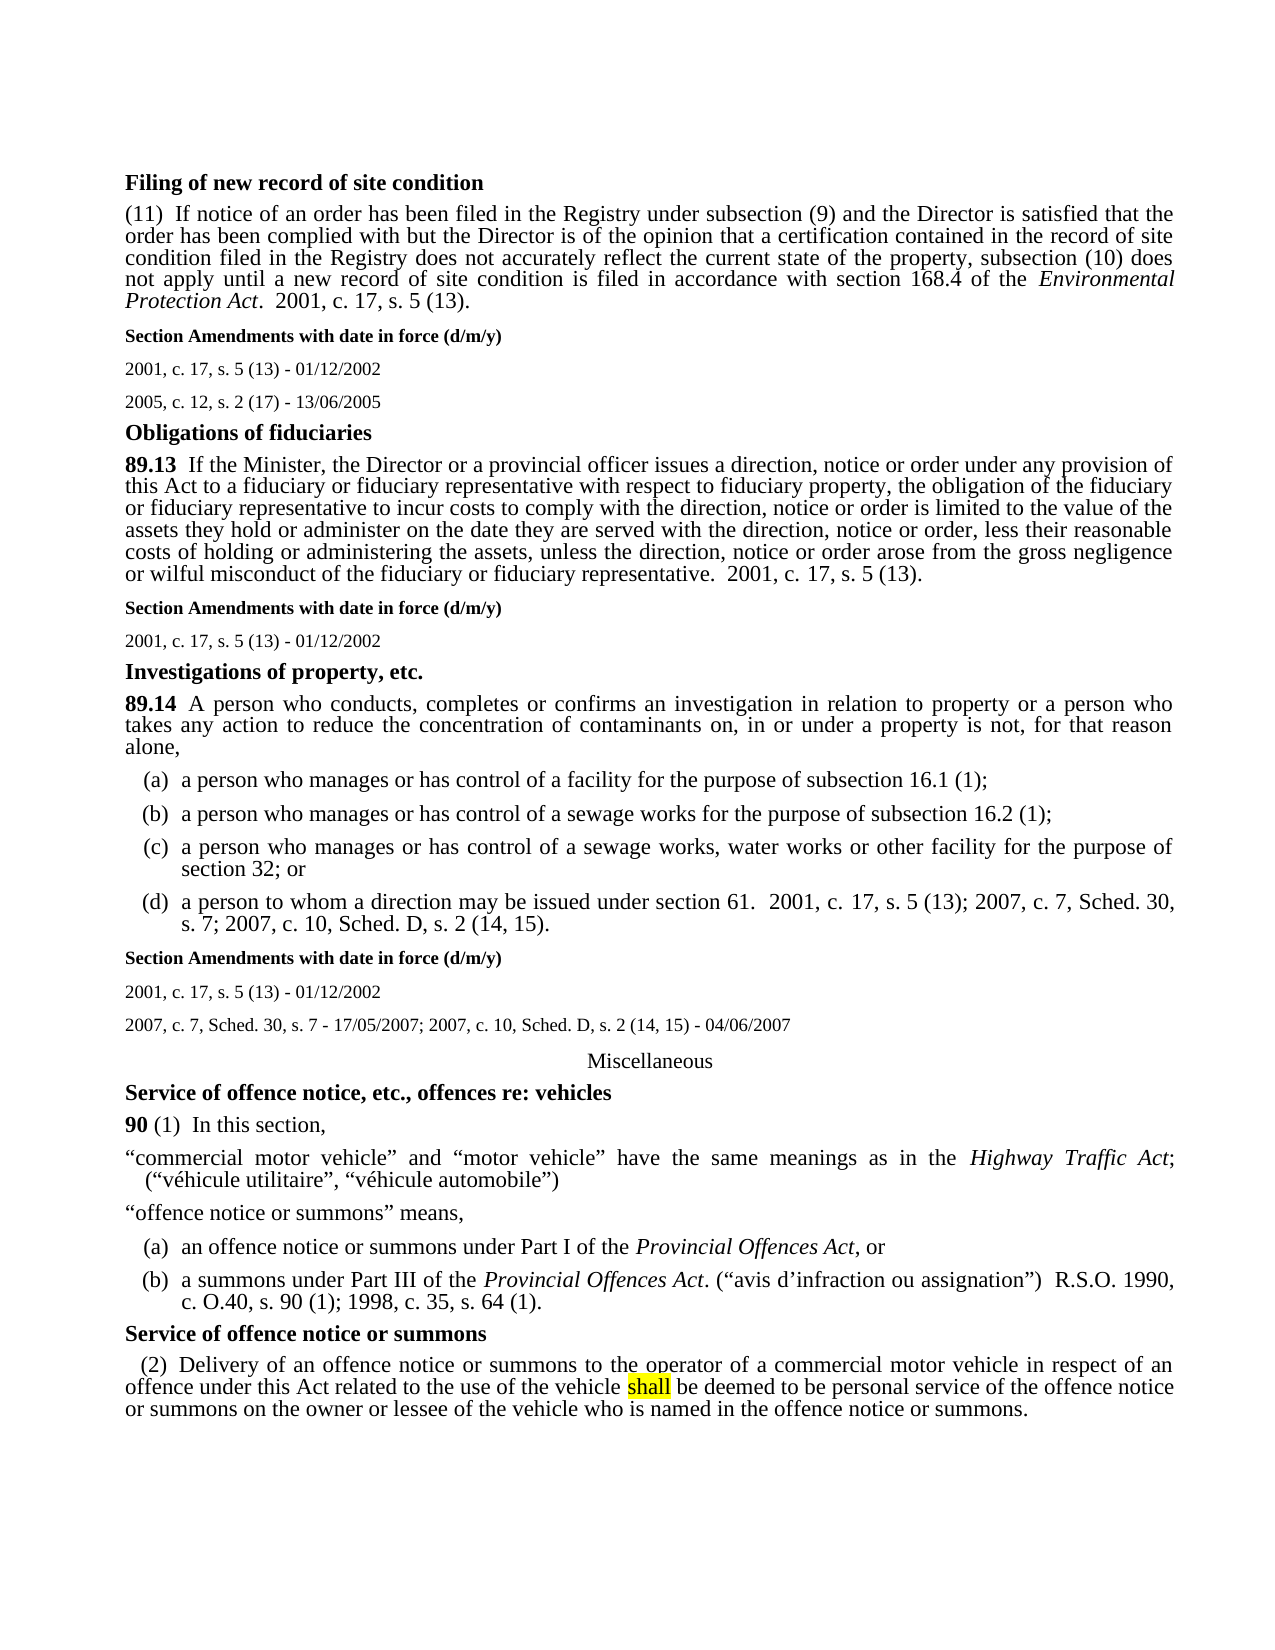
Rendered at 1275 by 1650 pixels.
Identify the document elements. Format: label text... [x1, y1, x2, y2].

text (b) a person who manages or has control of a sewage works for the purpose of subsection 16.2 (1); [125, 804, 1175, 826]
text 2005, c. 12, s. 2 (17) - 13/06/2005 [125, 391, 1175, 413]
text 2001, c. 17, s. 5 (13) - 01/12/2002 [125, 358, 1175, 380]
subtitle Miscellaneous [125, 1051, 1175, 1073]
text Section Amendments with date in force (d/m/y) [125, 324, 1175, 346]
text “commercial motor vehicle” and “motor vehicle” have the same meanings as in the Highway Traffic Act; (“véhicule utilitaire”, “véhicule automobile”) [125, 1148, 1175, 1192]
text 2001, c. 17, s. 5 (13) - 01/12/2002 [125, 981, 1175, 1002]
text Filing of new record of site condition [125, 175, 1175, 194]
text 2001, c. 17, s. 5 (13) - 01/12/2002 [125, 630, 1175, 652]
text Obligations of fiduciaries [125, 426, 1175, 444]
text (b) a summons under Part III of the Provincial Offences Act. (“avis d’infraction ou assignation”) R.S.O. 1990, c. O.40, s. 90 (1); 1998, c. 35, s. 64 (1). [125, 1270, 1175, 1313]
text Section Amendments with date in force (d/m/y) [125, 947, 1175, 969]
text (d) a person to whom a direction may be issued under section 61. 2001, c. 17, s. 5 (13); 2007, c. 7, Sched. 30, s. 7; 2007, c. 10, Sched. D, s. 2 (14, 15). [125, 892, 1175, 936]
text (11) If notice of an order has been filed in the Registry under subsection (9) and the Director is satisfied that the order has been complied with but the Director is of the opinion that a certification contained in the record of site condition filed in the Registry does not accurately reflect the current state of the property, subsection (10) does not apply until a new record of site condition is filed in accordance with section 168.4 of the Environmental Protection Act. 2001, c. 17, s. 5 (13). [125, 204, 1175, 313]
text (c) a person who manages or has control of a sewage works, water works or other facility for the purpose of section 32; or [125, 837, 1175, 881]
text Section Amendments with date in force (d/m/y) [125, 597, 1175, 619]
text Service of offence notice or summons [125, 1326, 1175, 1345]
text Service of offence notice, etc., offences re: vehicles [125, 1086, 1175, 1104]
text 2007, c. 7, Sched. 30, s. 7 - 17/05/2007; 2007, c. 10, Sched. D, s. 2 (14, 15) - 04/06/2007 [125, 1014, 1175, 1036]
text 89.13 If the Minister, the Director or a provincial officer issues a direction, notice or order under any provision of this Act to a fiduciary or fiduciary representative with respect to fiduciary property, the obligation of the fiduciary or fiduciary representative to incur costs to comply with the direction, notice or order is limited to the value of the assets they hold or administer on the date they are served with the direction, notice or order, less their reasonable costs of holding or administering the assets, unless the direction, notice or order arose from the gross negligence or wilful misconduct of the fiduciary or fiduciary representative. 2001, c. 17, s. 5 (13). [125, 455, 1175, 585]
text (a) a person who manages or has control of a facility for the purpose of subsection 16.1 (1); [125, 771, 1175, 792]
text “offence notice or summons” means, [125, 1203, 1175, 1225]
text 90 (1) In this section, [125, 1115, 1175, 1137]
text (a) an offence notice or summons under Part I of the Provincial Offences Act, or [125, 1237, 1175, 1258]
text Investigations of property, etc. [125, 664, 1175, 683]
text (2) Delivery of an offence notice or summons to the operator of a commercial motor vehicle in respect of an offence under this Act related to the use of the vehicle shall be deemed to be personal service of the offence notice or summons on the owner or lessee of the vehicle who is named in the offence notice or summons. [125, 1355, 1175, 1421]
text 89.14 A person who conducts, completes or confirms an investigation in relation to property or a person who takes any action to reduce the concentration of contaminants on, in or under a property is not, for that reason alone, [125, 694, 1175, 759]
